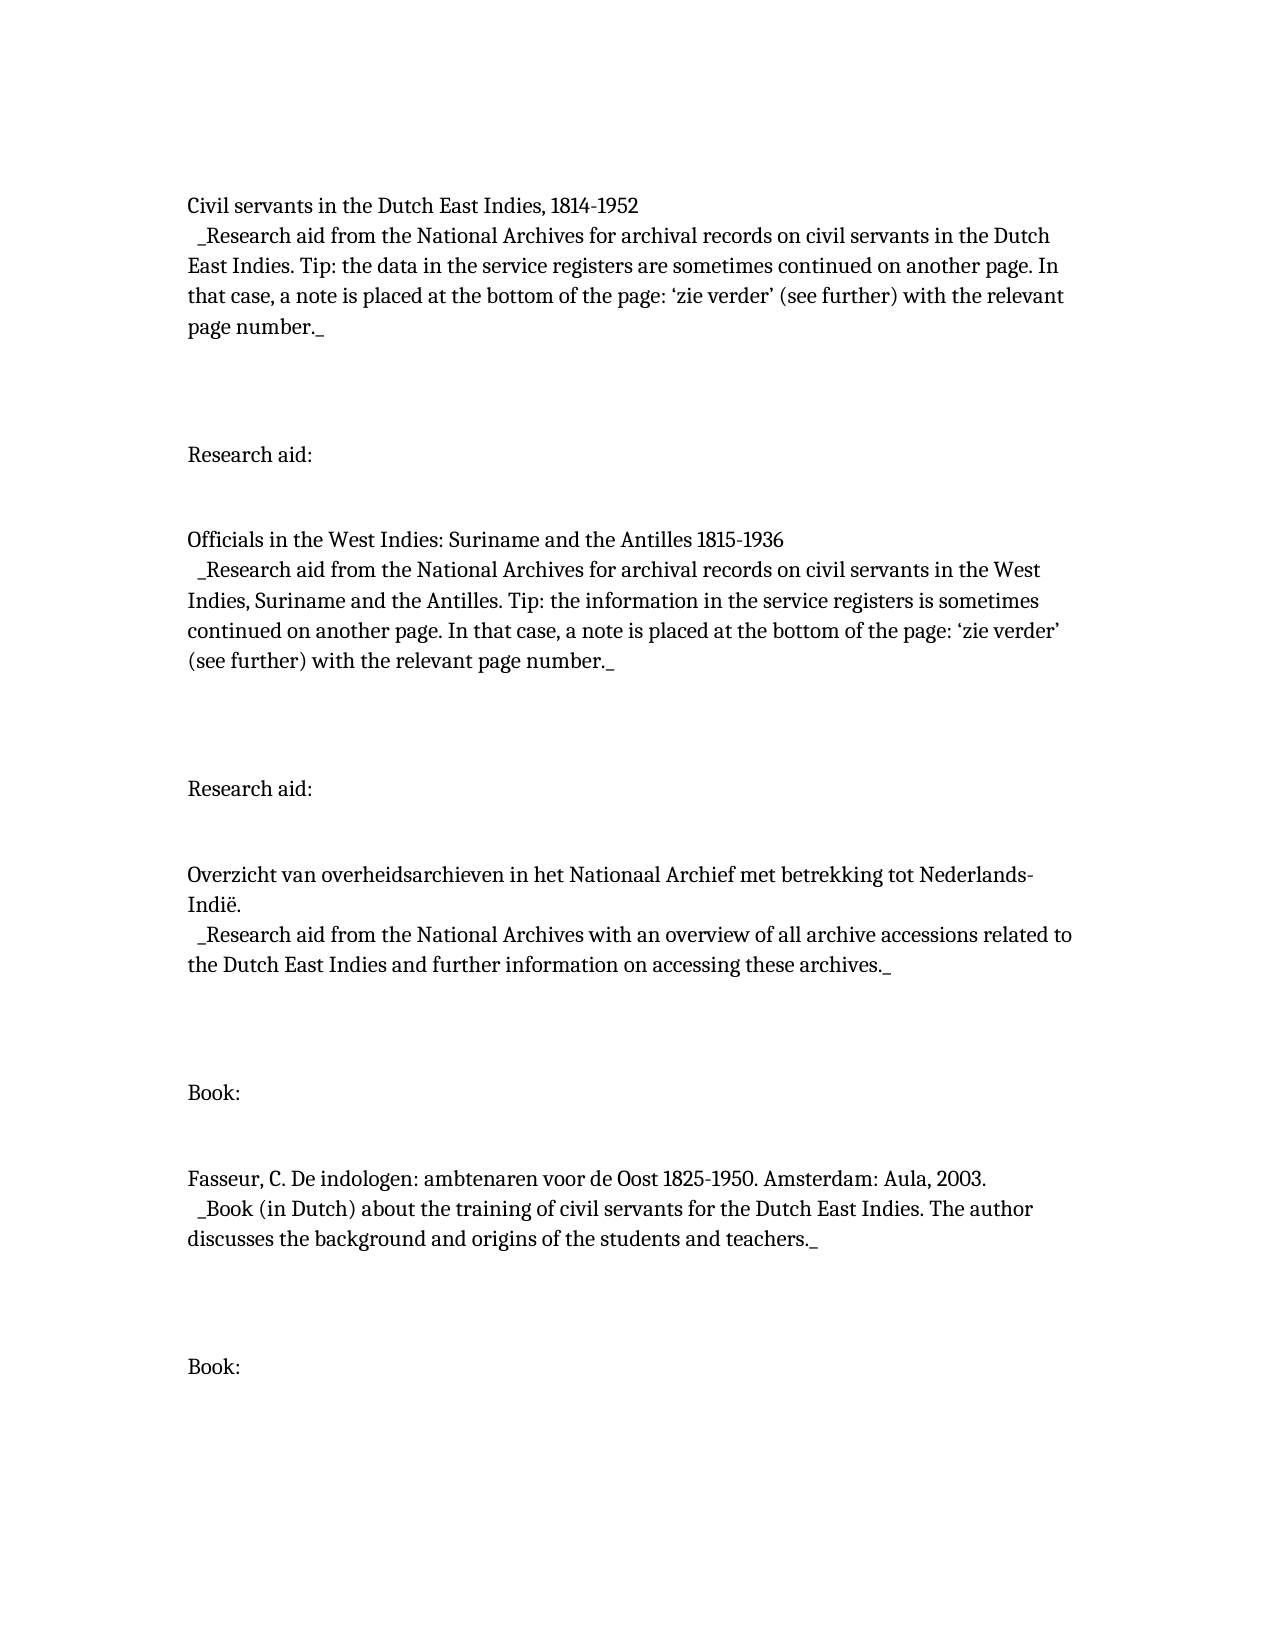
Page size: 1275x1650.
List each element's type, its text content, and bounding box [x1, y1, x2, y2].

text Civil servants in the Dutch East Indies, 1814-1952 _Research aid from the National Archives for archival records on civil servants in the Dutch East Indies. Tip: the data in the service registers are sometimes continued on another page. In that case, a note is placed at the bottom of the page: ‘zie verder’ (see further) with the relevant page number._ [187, 193, 1087, 340]
text Book: [187, 1080, 1087, 1107]
text Book: [187, 1354, 1087, 1381]
text Overzicht van overheidsarchieven in het Nationaal Archief met betrekking tot Nederlands-Indië. _Research aid from the National Archives with an overview of all archive accessions related to the Dutch East Indies and further information on accessing these archives._ [187, 861, 1087, 978]
text Officials in the West Indies: Suriname and the Antilles 1815-1936 _Research aid from the National Archives for archival records on civil servants in the West Indies, Suriname and the Antilles. Tip: the information in the service registers is sometimes continued on another page. In that case, a note is placed at the bottom of the page: ‘zie verder’ (see further) with the relevant page number._ [187, 527, 1087, 674]
text Research aid: [187, 776, 1087, 802]
text Research aid: [187, 442, 1087, 468]
text Fasseur, C. De indologen: ambtenaren voor de Oost 1825-1950. Amsterdam: Aula, 2003. _Book (in Dutch) about the training of civil servants for the Dutch East Indies. The author discusses the background and origins of the students and teachers._ [187, 1166, 1087, 1252]
